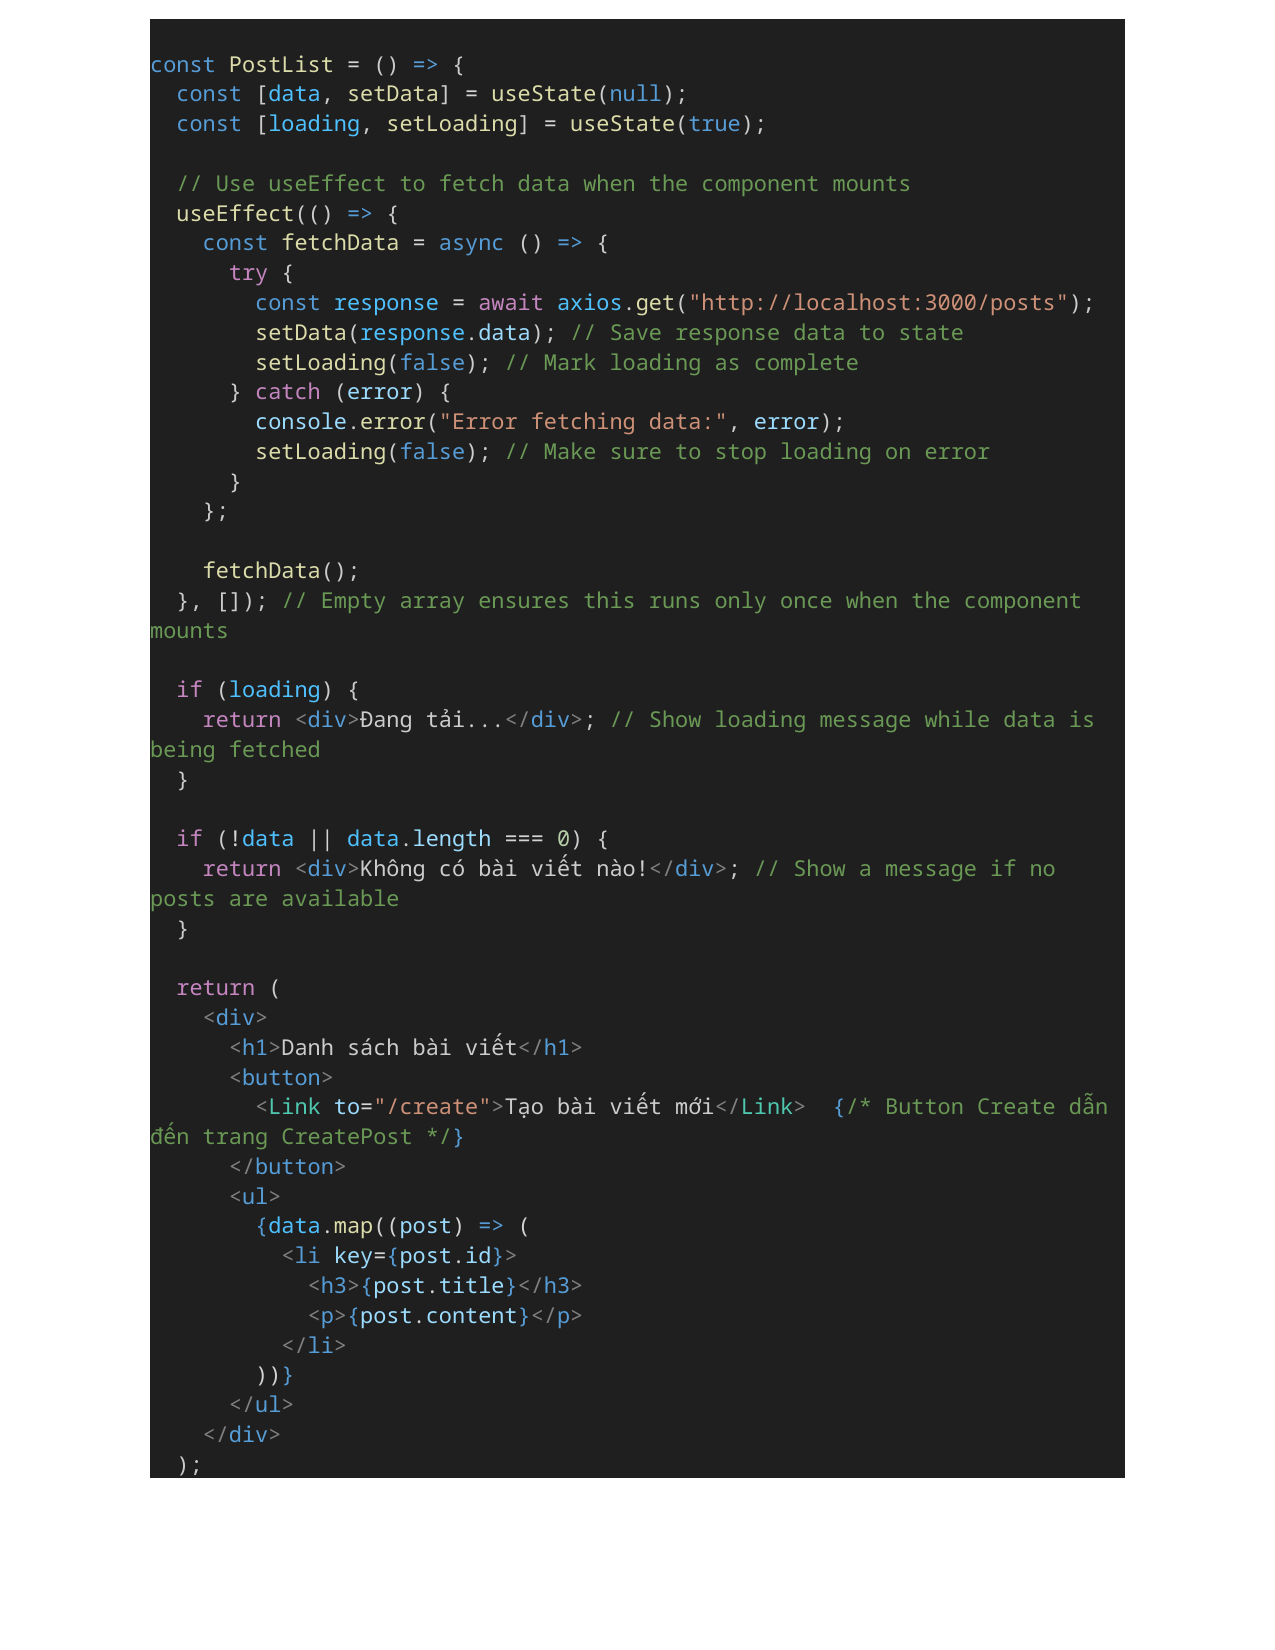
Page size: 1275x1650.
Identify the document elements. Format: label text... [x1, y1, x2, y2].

text </div> [150, 1419, 1125, 1449]
text <h3>{post.title}</h3> [150, 1270, 1125, 1300]
text if (loading) { [150, 674, 1125, 704]
text try { [150, 257, 1125, 287]
text ); [150, 1449, 1125, 1478]
text </ul> [150, 1389, 1125, 1419]
text <div> [150, 1002, 1125, 1032]
text useEffect(() => { [150, 197, 1125, 227]
text if (!data || data.length === 0) { [150, 823, 1125, 853]
text ))} [150, 1359, 1125, 1389]
text const response = await axios.get("http://localhost:3000/posts"); [150, 287, 1125, 317]
text <ul> [150, 1181, 1125, 1210]
text fetchData(); [150, 555, 1125, 585]
text <button> [150, 1061, 1125, 1091]
text setData(response.data); // Save response data to state [150, 317, 1125, 346]
text <p>{post.content}</p> [150, 1300, 1125, 1329]
text return <div>Không có bài viết nào!</div>; // Show a message if no posts are available [150, 853, 1125, 912]
text <h1>Danh sách bài viết</h1> [150, 1032, 1125, 1061]
text </li> [150, 1329, 1125, 1359]
text <Link to="/create">Tạo bài viết mới</Link> {/* Button Create dẫn đến trang CreatePost */} [150, 1091, 1125, 1151]
text } [150, 912, 1125, 942]
text setLoading(false); // Mark loading as complete [150, 346, 1125, 376]
text } catch (error) { [150, 376, 1125, 406]
text const [data, setData] = useState(null); [150, 78, 1125, 108]
text setLoading(false); // Make sure to stop loading on error [150, 436, 1125, 466]
text </button> [150, 1151, 1125, 1181]
text } [150, 763, 1125, 793]
text }; [150, 495, 1125, 525]
text } [150, 466, 1125, 495]
text // Use useEffect to fetch data when the component mounts [150, 168, 1125, 197]
text }, []); // Empty array ensures this runs only once when the component mounts [150, 585, 1125, 644]
text console.error("Error fetching data:", error); [150, 406, 1125, 436]
text return <div>Đang tải...</div>; // Show loading message while data is being fetched [150, 704, 1125, 763]
text <li key={post.id}> [150, 1240, 1125, 1270]
text const [loading, setLoading] = useState(true); [150, 108, 1125, 138]
text {data.map((post) => ( [150, 1210, 1125, 1240]
text const fetchData = async () => { [150, 227, 1125, 257]
text return ( [150, 972, 1125, 1002]
text const PostList = () => { [150, 48, 1125, 78]
